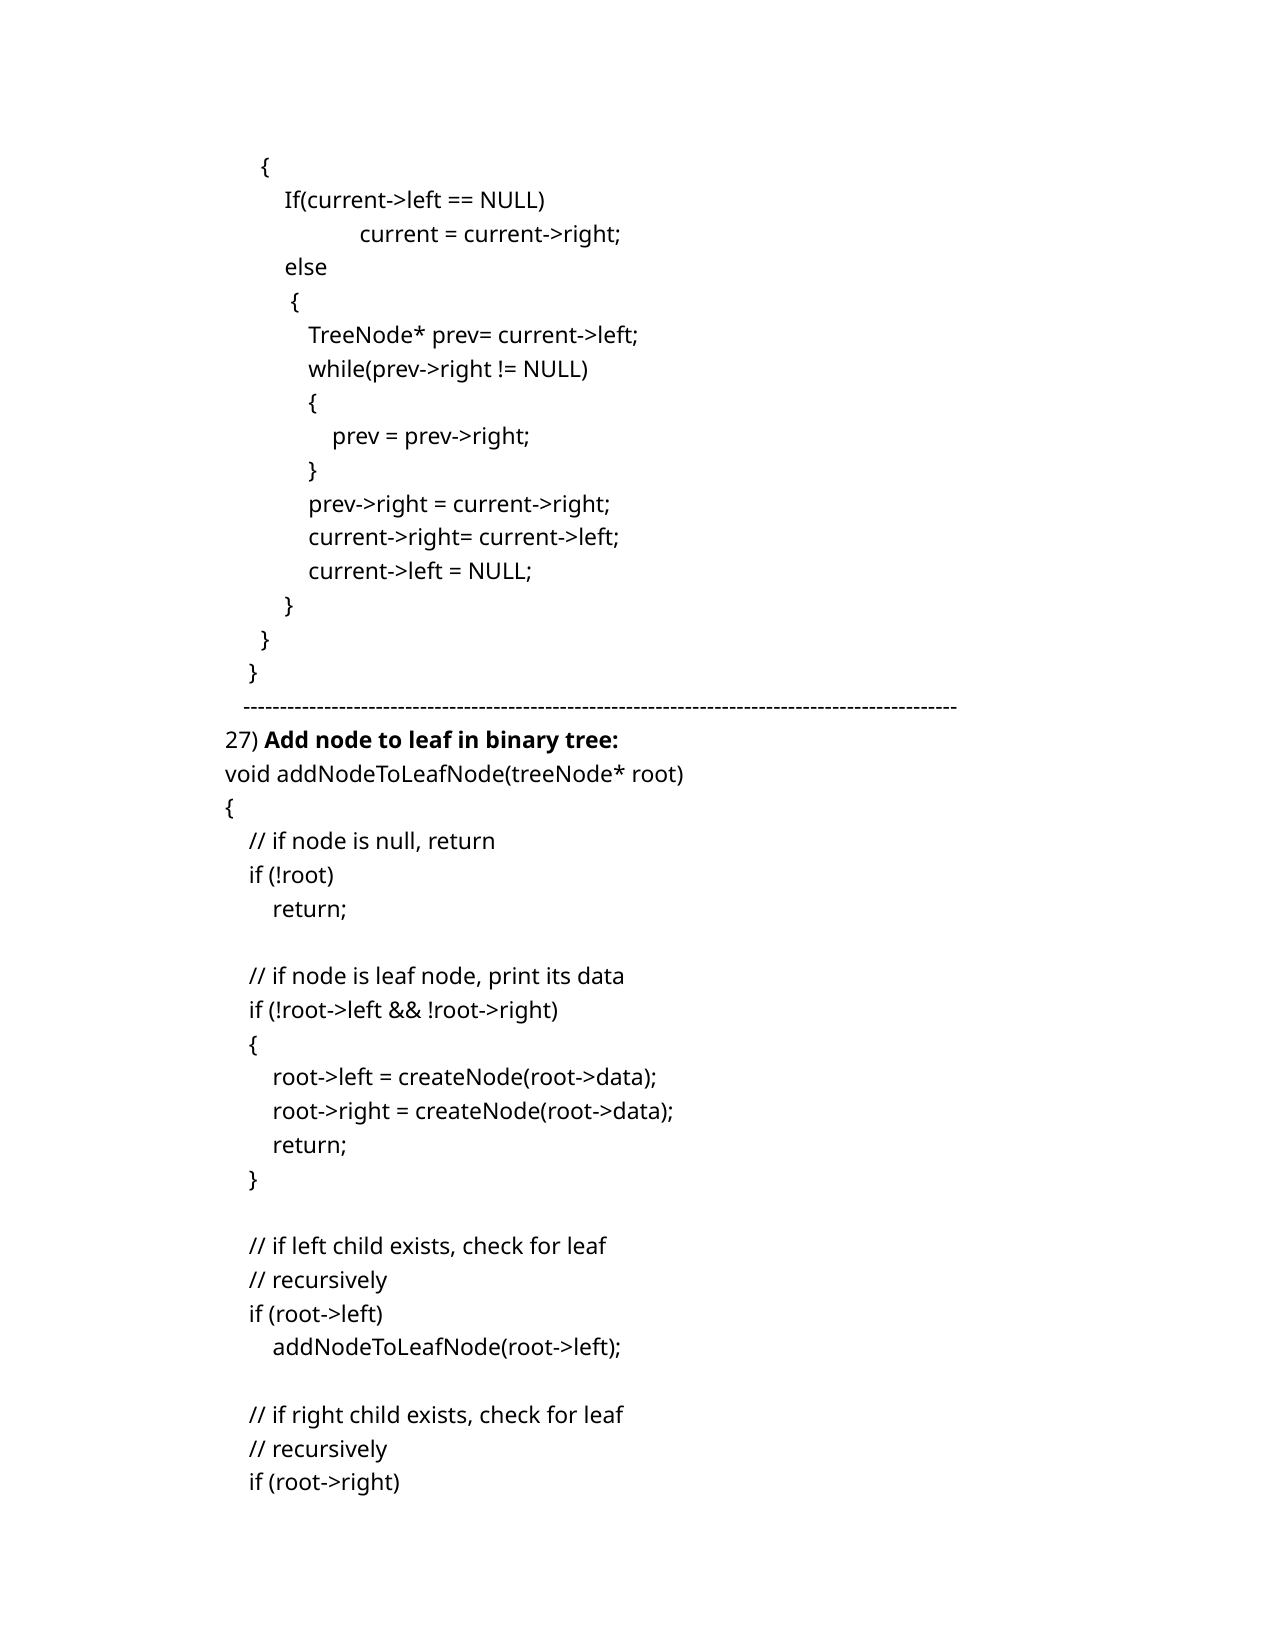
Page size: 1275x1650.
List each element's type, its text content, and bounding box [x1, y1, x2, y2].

list current->left = NULL; [225, 555, 1125, 586]
list prev = prev->right; [225, 420, 1125, 451]
list { [225, 1027, 1125, 1059]
list // if node is null, return [225, 825, 1125, 856]
list ------------------------------------------------------------------------------------------------- [225, 690, 1125, 721]
list void addNodeToLeafNode(treeNode* root) [225, 757, 1125, 789]
list current->right= current->left; [225, 521, 1125, 552]
list while(prev->right != NULL) [225, 352, 1125, 384]
list TreeNode* prev= current->left; [225, 319, 1125, 350]
list else [225, 251, 1125, 282]
list // if node is leaf node, print its data [225, 960, 1125, 991]
list prev->right = current->right; [225, 487, 1125, 519]
list { [225, 150, 1125, 181]
list } [225, 656, 1125, 687]
list current = current->right; [225, 217, 1125, 249]
list root->left = createNode(root->data); [225, 1061, 1125, 1092]
list } [225, 454, 1125, 485]
list // recursively [225, 1264, 1125, 1295]
list return; [225, 1129, 1125, 1160]
list 27) Add node to leaf in binary tree: [225, 724, 1125, 755]
list if (root->left) [225, 1297, 1125, 1329]
list // recursively [225, 1432, 1125, 1464]
list if (root->right) [225, 1466, 1125, 1497]
list } [225, 589, 1125, 620]
list { [225, 285, 1125, 316]
list root->right = createNode(root->data); [225, 1095, 1125, 1126]
list } [225, 622, 1125, 654]
list return; [225, 892, 1125, 924]
list if (!root) [225, 859, 1125, 890]
list addNodeToLeafNode(root->left); [225, 1331, 1125, 1362]
list { [225, 791, 1125, 822]
list } [225, 1162, 1125, 1194]
list if (!root->left && !root->right) [225, 994, 1125, 1025]
list If(current->left == NULL) [225, 184, 1125, 215]
list // if left child exists, check for leaf [225, 1230, 1125, 1261]
list { [225, 386, 1125, 417]
list // if right child exists, check for leaf [225, 1399, 1125, 1430]
